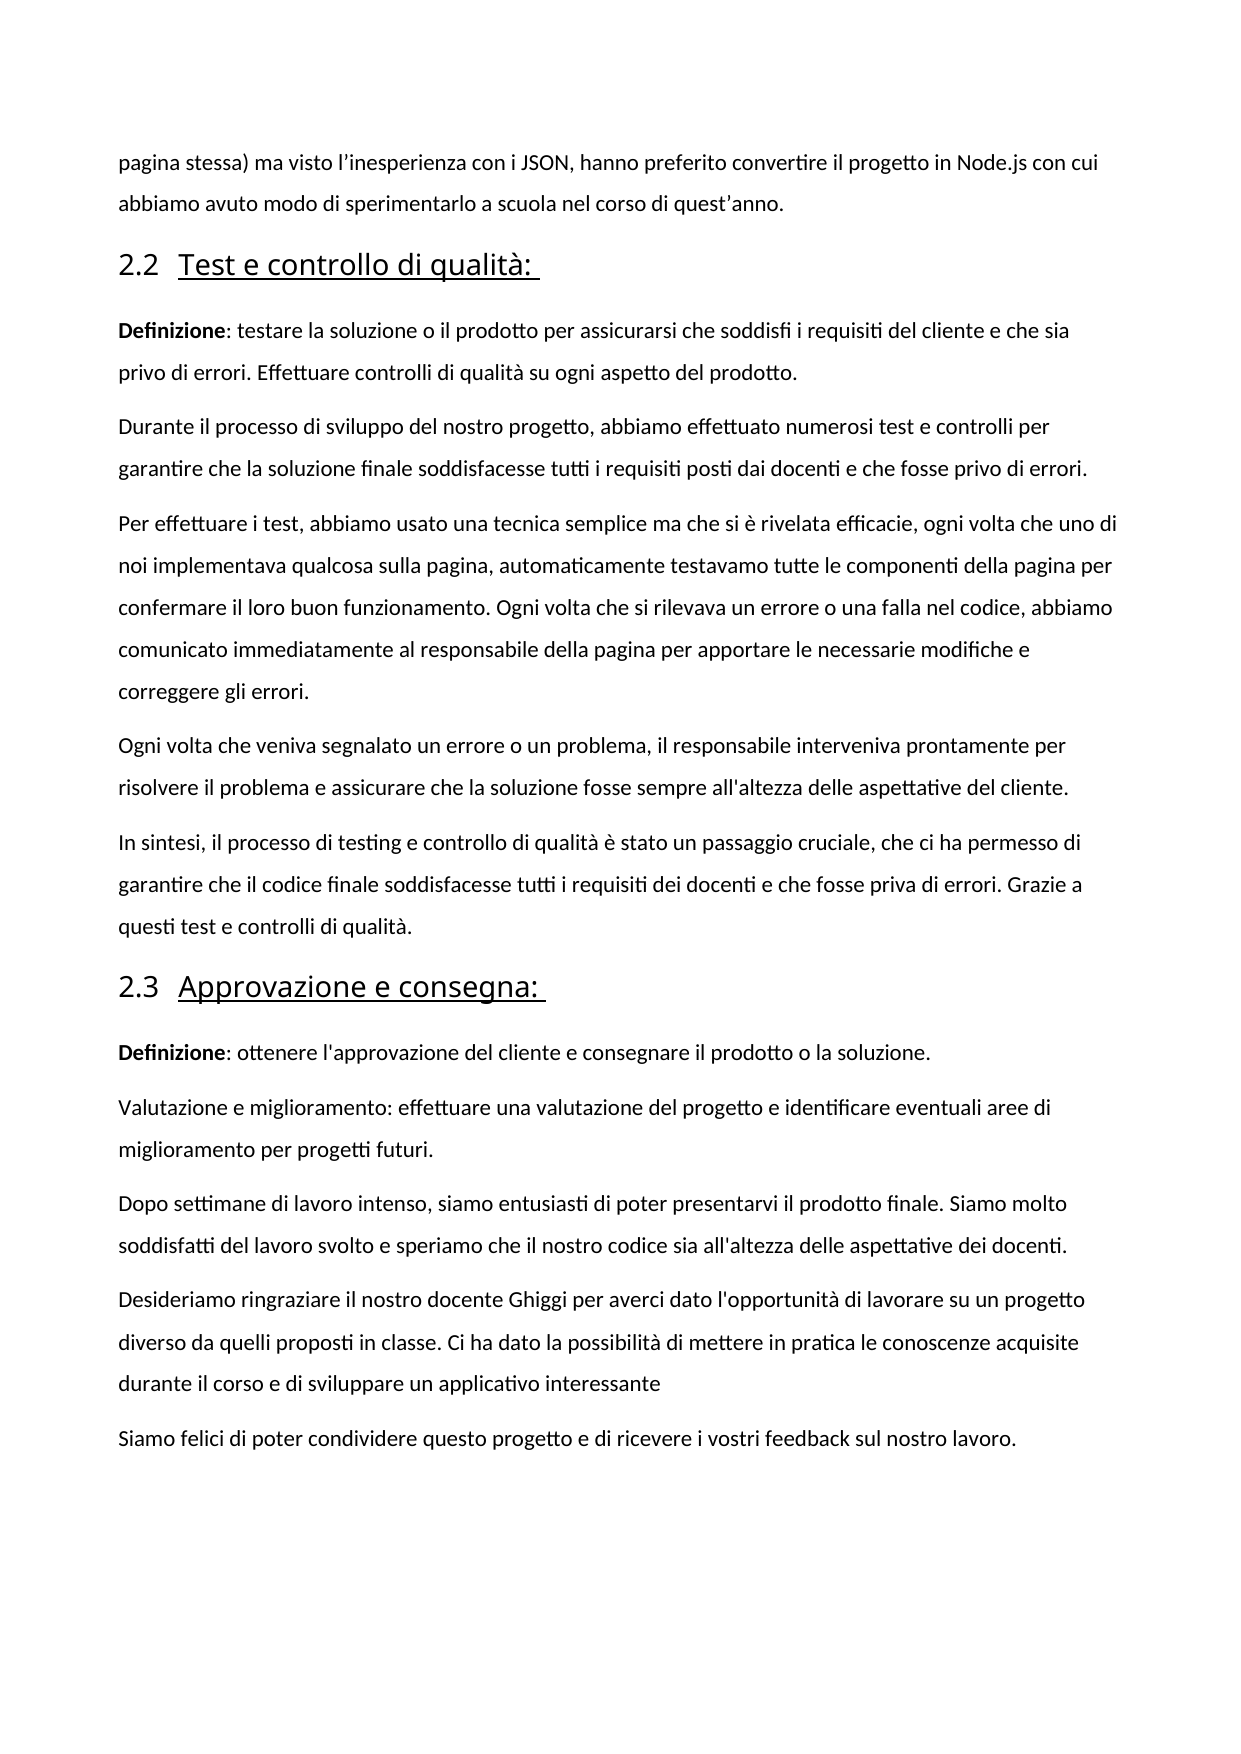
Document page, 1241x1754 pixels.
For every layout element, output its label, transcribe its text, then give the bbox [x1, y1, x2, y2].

subtitle Test e controllo di qualità: [118, 244, 1122, 284]
text Definizione: ottenere l'approvazione del cliente e consegnare il prodotto o la soluzione. [118, 1038, 1122, 1066]
text Desideriamo ringraziare il nostro docente Ghiggi per averci dato l'opportunità di lavorare su un progetto diverso da quelli proposti in classe. Ci ha dato la possibilità di mettere in pratica le conoscenze acquisite durante il corso e di sviluppare un applicativo interessante [118, 1286, 1122, 1398]
text Per effettuare i test, abbiamo usato una tecnica semplice ma che si è rivelata efficacie, ogni volta che uno di noi implementava qualcosa sulla pagina, automaticamente testavamo tutte le componenti della pagina per confermare il loro buon funzionamento. Ogni volta che si rilevava un errore o una falla nel codice, abbiamo comunicato immediatamente al responsabile della pagina per apportare le necessarie modifiche e correggere gli errori. [118, 509, 1122, 705]
text Ogni volta che veniva segnalato un errore o un problema, il responsabile interveniva prontamente per risolvere il problema e assicurare che la soluzione fosse sempre all'altezza delle aspettative del cliente. [118, 731, 1122, 801]
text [118, 148, 1122, 218]
subtitle Approvazione e consegna: [118, 966, 1122, 1006]
text Siamo felici di poter condividere questo progetto e di ricevere i vostri feedback sul nostro lavoro. [118, 1424, 1122, 1452]
text Dopo settimane di lavoro intenso, siamo entusiasti di poter presentarvi il prodotto finale. Siamo molto soddisfatti del lavoro svolto e speriamo che il nostro codice sia all'altezza delle aspettative dei docenti. [118, 1189, 1122, 1259]
text In sintesi, il processo di testing e controllo di qualità è stato un passaggio cruciale, che ci ha permesso di garantire che il codice finale soddisfacesse tutti i requisiti dei docenti e che fosse priva di errori. Grazie a questi test e controlli di qualità. [118, 828, 1122, 940]
text Definizione: testare la soluzione o il prodotto per assicurarsi che soddisfi i requisiti del cliente e che sia privo di errori. Effettuare controlli di qualità su ogni aspetto del prodotto. [118, 316, 1122, 386]
text Valutazione e miglioramento: effettuare una valutazione del progetto e identificare eventuali aree di miglioramento per progetti futuri. [118, 1093, 1122, 1163]
text Durante il processo di sviluppo del nostro progetto, abbiamo effettuato numerosi test e controlli per garantire che la soluzione finale soddisfacesse tutti i requisiti posti dai docenti e che fosse privo di errori. [118, 412, 1122, 482]
